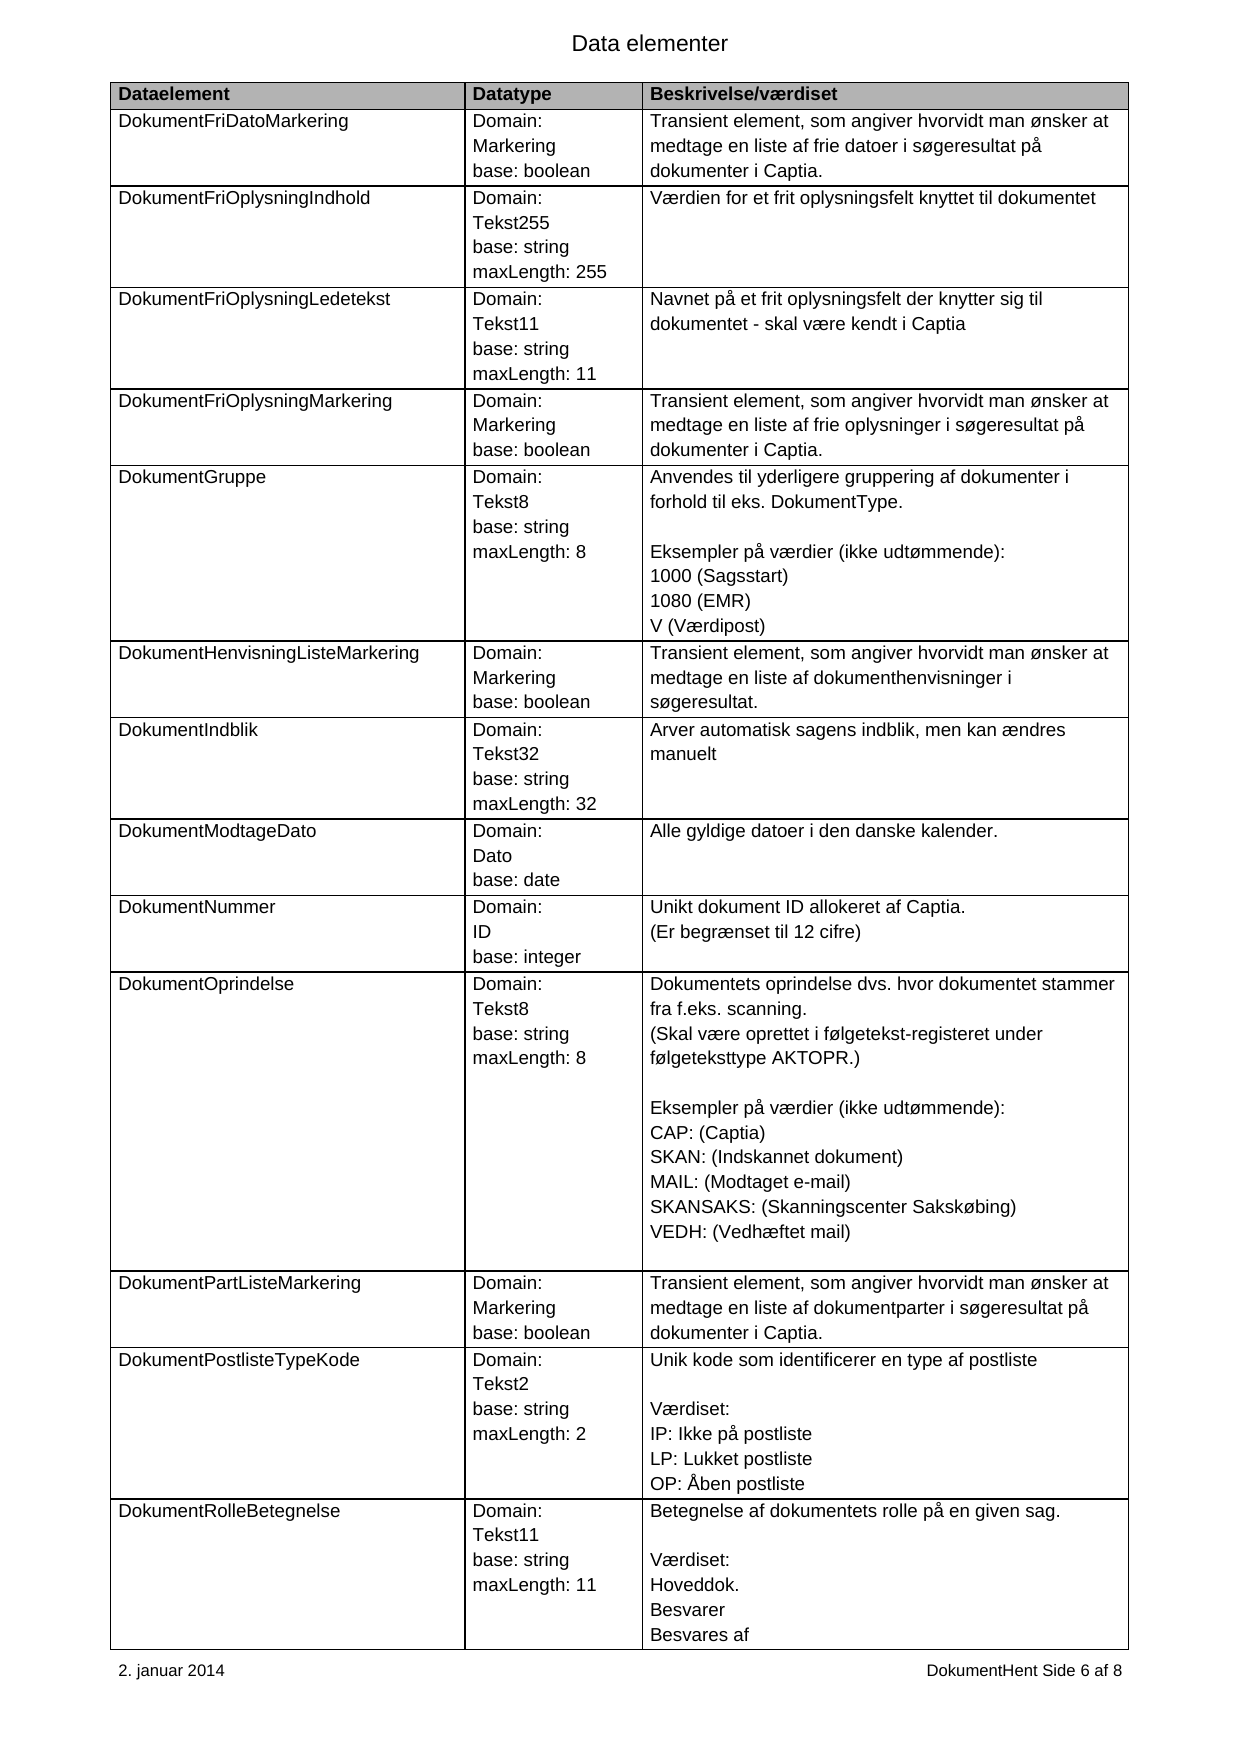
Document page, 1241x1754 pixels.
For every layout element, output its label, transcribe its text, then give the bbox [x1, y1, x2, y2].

table_cell Unik kode som identificerer en type af postliste Værdiset: IP: Ikke på postliste LP: Lukket postliste OP: Åben postliste [643, 1348, 1128, 1498]
table_cell Dokumentets oprindelse dvs. hvor dokumentet stammer fra f.eks. scanning. (Skal være oprettet i følgetekst-registeret under følgeteksttype AKTOPR.) Eksempler på værdier (ikke udtømmende): CAP: (Captia) SKAN: (Indskannet dokument) MAIL: (Modtaget e-mail) SKANSAKS: (Skanningscenter Sakskøbing) VEDH: (Vedhæftet mail) [643, 973, 1128, 1270]
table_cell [643, 1500, 1128, 1649]
table_cell DokumentFriOplysningLedetekst [111, 288, 464, 388]
table_cell Domain: Tekst11 base: string maxLength: 11 [466, 288, 642, 388]
table_cell DokumentPostlisteTypeKode [111, 1348, 464, 1498]
table_header Datatype [466, 83, 642, 109]
table_cell Domain: Markering base: boolean [466, 642, 642, 717]
table_cell DokumentModtageDato [111, 820, 464, 895]
table_cell Domain: Tekst255 base: string maxLength: 255 [466, 187, 642, 287]
table_cell Domain: Markering base: boolean [466, 390, 642, 464]
table_cell Domain: Tekst32 base: string maxLength: 32 [466, 718, 642, 818]
table_cell Domain: Markering base: boolean [466, 1272, 642, 1347]
table_cell Anvendes til yderligere gruppering af dokumenter i forhold til eks. DokumentType. Eksempler på værdier (ikke udtømmende): 1000 (Sagsstart) 1080 (EMR) V (Værdipost) [643, 466, 1128, 640]
table_cell DokumentPartListeMarkering [111, 1272, 464, 1347]
table_cell Alle gyldige datoer i den danske kalender. [643, 820, 1128, 895]
table_cell Domain: Tekst8 base: string maxLength: 8 [466, 973, 642, 1270]
table_cell Transient element, som angiver hvorvidt man ønsker at medtage en liste af frie oplysninger i søgeresultat på dokumenter i Captia. [643, 390, 1128, 464]
table_cell DokumentFriOplysningIndhold [111, 187, 464, 287]
table_cell Domain: ID base: integer [466, 896, 642, 971]
table_cell Domain: Dato base: date [466, 820, 642, 895]
table_cell Domain: Markering base: boolean [466, 110, 642, 185]
table_cell Domain: Tekst2 base: string maxLength: 2 [466, 1348, 642, 1498]
table_cell Domain: Tekst8 base: string maxLength: 8 [466, 466, 642, 640]
table_header Beskrivelse/værdiset [643, 83, 1128, 109]
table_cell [466, 1500, 642, 1649]
table_cell DokumentFriDatoMarkering [111, 110, 464, 185]
table_cell Transient element, som angiver hvorvidt man ønsker at medtage en liste af frie datoer i søgeresultat på dokumenter i Captia. [643, 110, 1128, 185]
table_cell DokumentHenvisningListeMarkering [111, 642, 464, 717]
table_cell Unikt dokument ID allokeret af Captia. (Er begrænset til 12 cifre) [643, 896, 1128, 971]
table_header Dataelement [111, 83, 464, 109]
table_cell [111, 1500, 464, 1649]
table_cell DokumentGruppe [111, 466, 464, 640]
table_cell DokumentIndblik [111, 718, 464, 818]
table_cell Arver automatisk sagens indblik, men kan ændres manuelt [643, 718, 1128, 818]
table_cell DokumentFriOplysningMarkering [111, 390, 464, 464]
table_cell Værdien for et frit oplysningsfelt knyttet til dokumentet [643, 187, 1128, 287]
table_cell Transient element, som angiver hvorvidt man ønsker at medtage en liste af dokumentparter i søgeresultat på dokumenter i Captia. [643, 1272, 1128, 1347]
table_cell Transient element, som angiver hvorvidt man ønsker at medtage en liste af dokumenthenvisninger i søgeresultat. [643, 642, 1128, 717]
table_cell DokumentOprindelse [111, 973, 464, 1270]
table_cell DokumentNummer [111, 896, 464, 971]
table_cell Navnet på et frit oplysningsfelt der knytter sig til dokumentet - skal være kendt i Captia [643, 288, 1128, 388]
